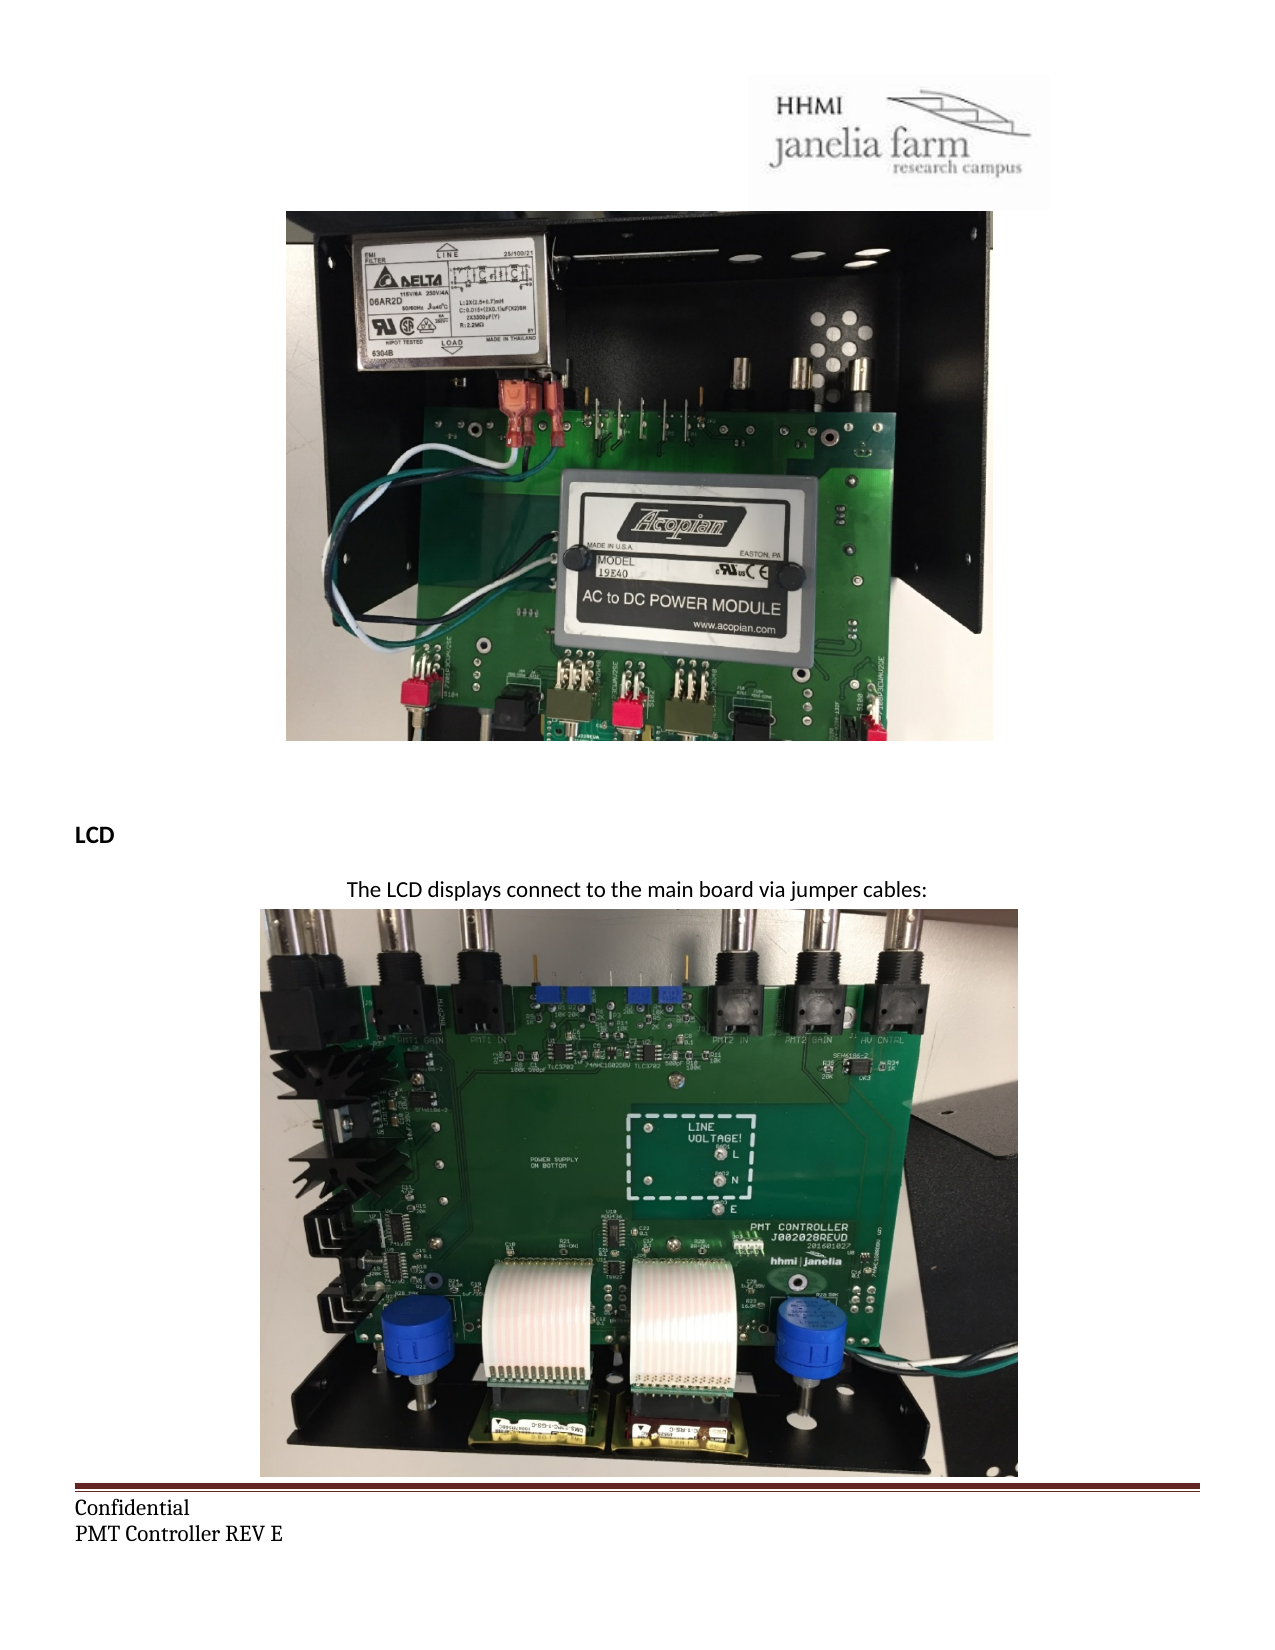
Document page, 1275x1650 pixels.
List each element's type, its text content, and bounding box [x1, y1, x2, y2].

picture [748, 75, 1050, 210]
text LCD [75, 819, 1200, 850]
picture [260, 909, 1017, 1477]
picture [286, 211, 992, 741]
